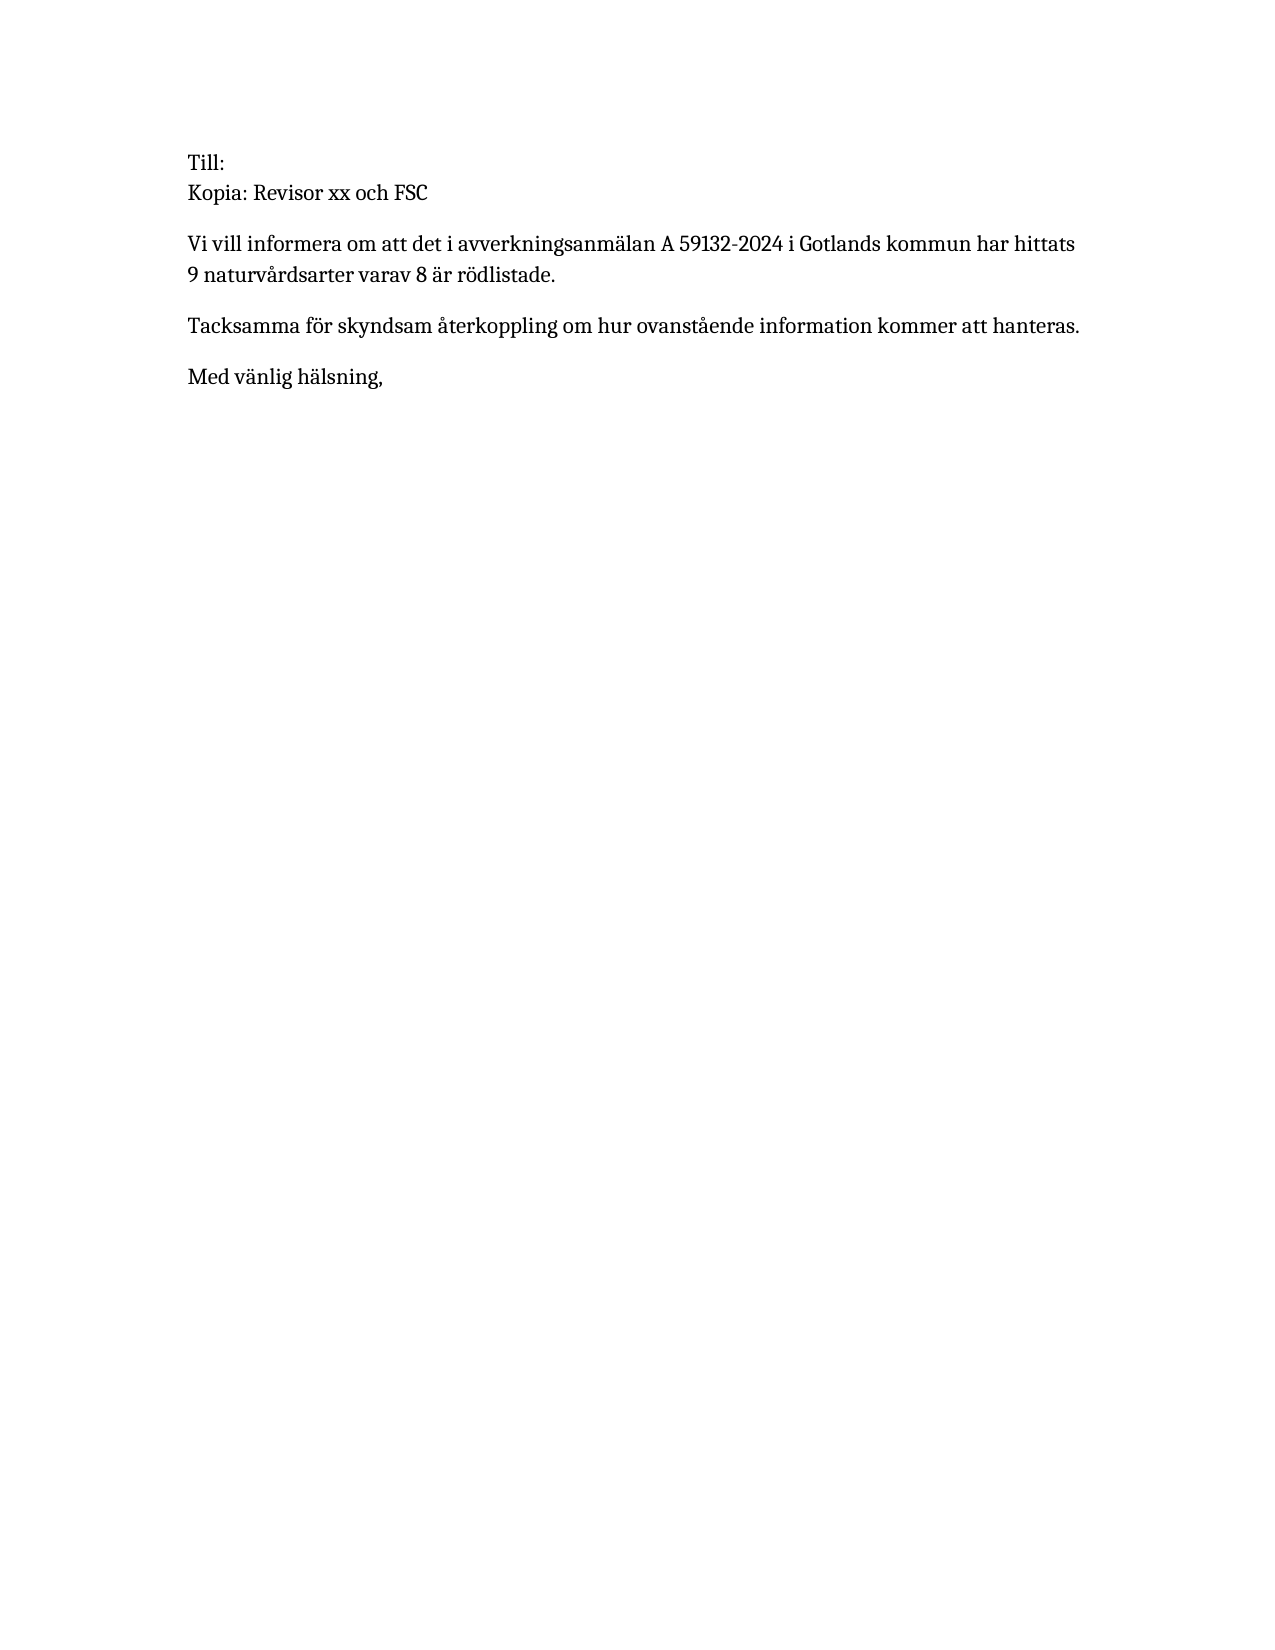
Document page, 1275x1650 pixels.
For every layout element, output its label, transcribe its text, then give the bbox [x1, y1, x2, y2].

text Till: Kopia: Revisor xx och FSC [187, 150, 1087, 207]
text Med vänlig hälsning, [187, 363, 1087, 420]
text Vi vill informera om att det i avverkningsanmälan A 59132-2024 i Gotlands kommun har hittats 9 naturvårdsarter varav 8 är rödlistade. [187, 231, 1087, 288]
text Tacksamma för skyndsam återkoppling om hur ovanstående information kommer att hanteras. [187, 312, 1087, 339]
